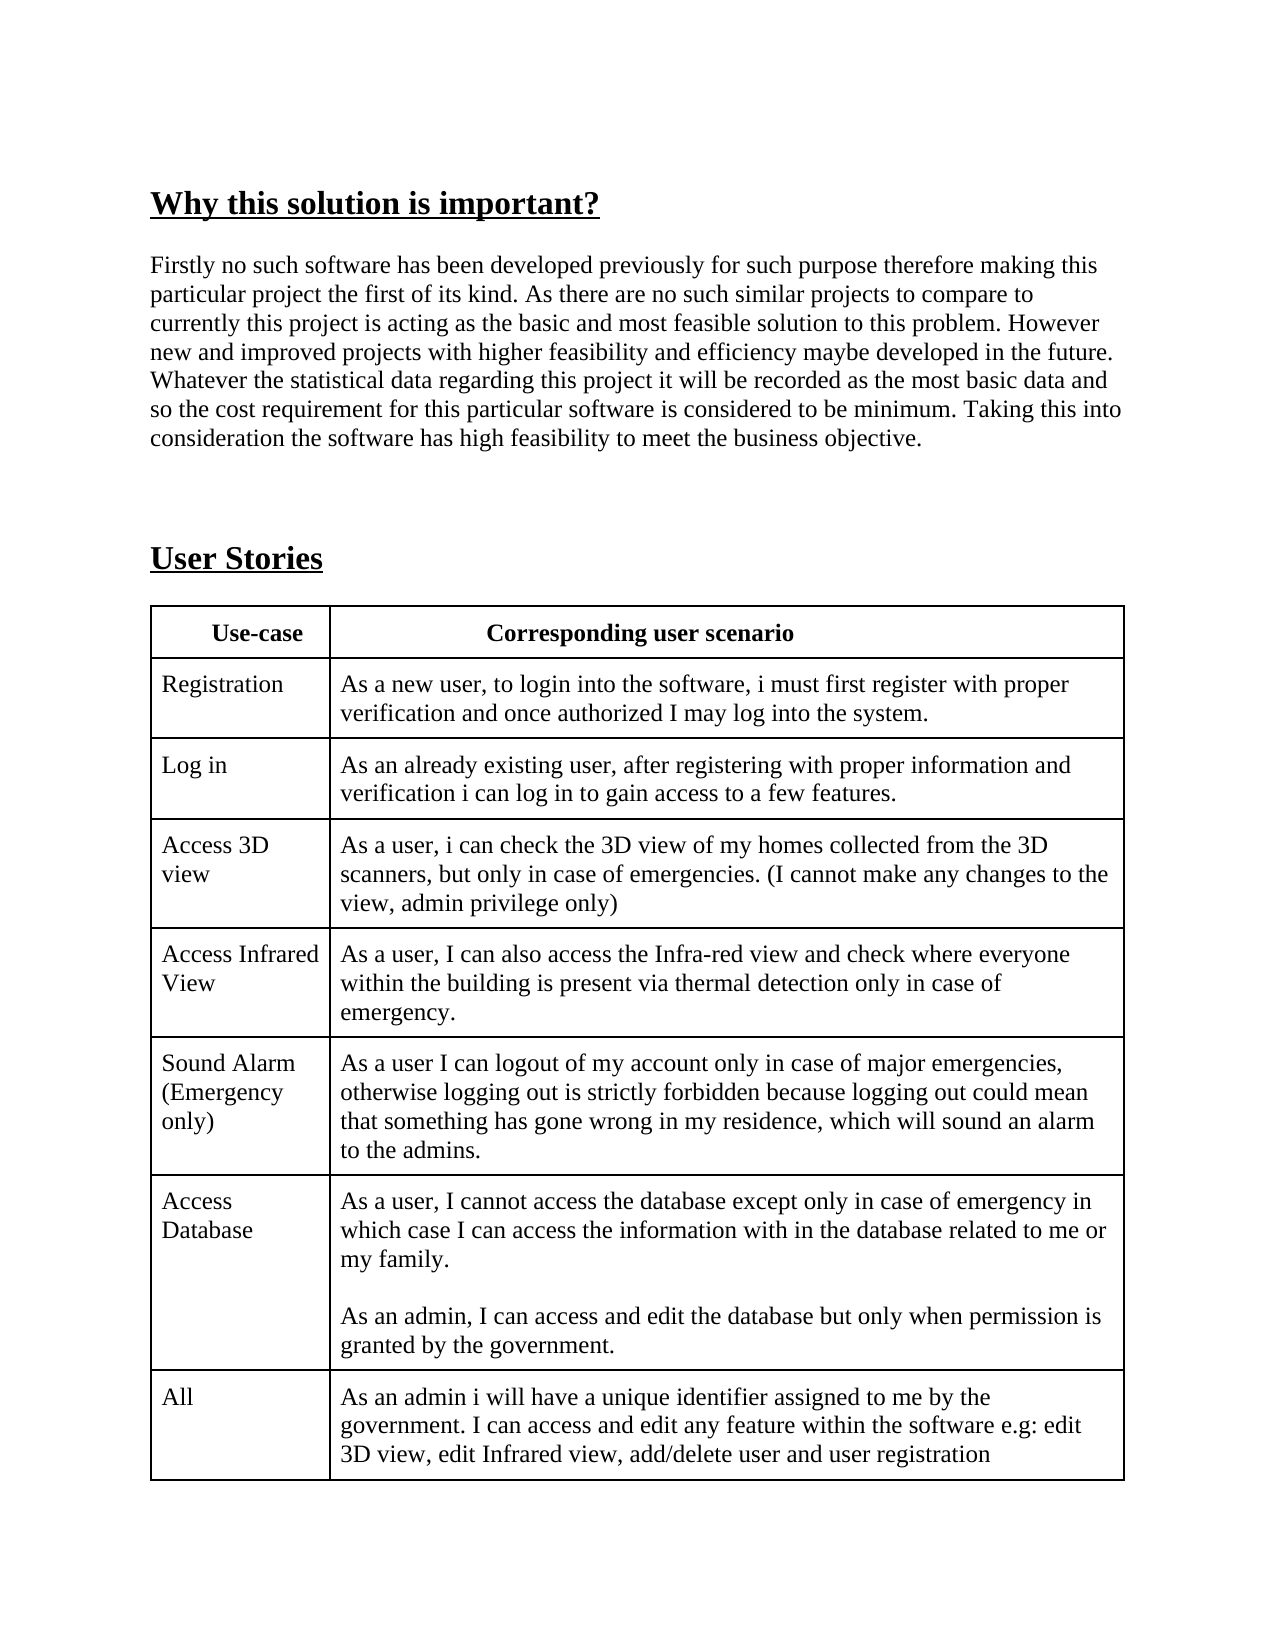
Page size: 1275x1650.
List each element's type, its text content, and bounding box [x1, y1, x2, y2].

text Firstly no such software has been developed previously for such purpose therefore making this particular project the first of its kind. As there are no such similar projects to compare to currently this project is acting as the basic and most feasible solution to this problem. However new and improved projects with higher feasibility and efficiency maybe developed in the future. Whatever the statistical data regarding this project it will be recorded as the most basic data and so the cost requirement for this particular software is considered to be minimum. Taking this into consideration the software has high feasibility to meet the business objective. [150, 251, 1125, 452]
table_cell As a user, I cannot access the database except only in case of emergency in which case I can access the information with in the database related to me or my family. As an admin, I can access and edit the database but only when permission is granted by the government. [331, 1176, 1123, 1369]
table_cell All [152, 1371, 329, 1478]
table_cell As an already existing user, after registering with proper information and verification i can log in to gain access to a few features. [331, 739, 1123, 818]
table_cell Log in [152, 739, 329, 818]
text Why this solution is important? [150, 183, 1125, 222]
table_cell As a user, I can also access the Infra-red view and check where everyone within the building is present via thermal detection only in case of emergency. [331, 929, 1123, 1036]
text User Stories [150, 538, 1125, 576]
table_cell Access Database [152, 1176, 329, 1369]
table_cell Access Infrared View [152, 929, 329, 1036]
table_cell Registration [152, 659, 329, 737]
table_cell Access 3D view [152, 820, 329, 927]
table_cell Sound Alarm (Emergency only) [152, 1038, 329, 1174]
table_header Corresponding user scenario [331, 607, 1123, 657]
table_cell As a user, i can check the 3D view of my homes collected from the 3D scanners, but only in case of emergencies. (I cannot make any changes to the view, admin privilege only) [331, 820, 1123, 927]
table_cell As a new user, to login into the software, i must first register with proper verification and once authorized I may log into the system. [331, 659, 1123, 737]
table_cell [331, 1371, 1123, 1478]
table_cell As a user I can logout of my account only in case of major emergencies, otherwise logging out is strictly forbidden because logging out could mean that something has gone wrong in my residence, which will sound an alarm to the admins. [331, 1038, 1123, 1174]
table_header Use-case [152, 607, 329, 657]
